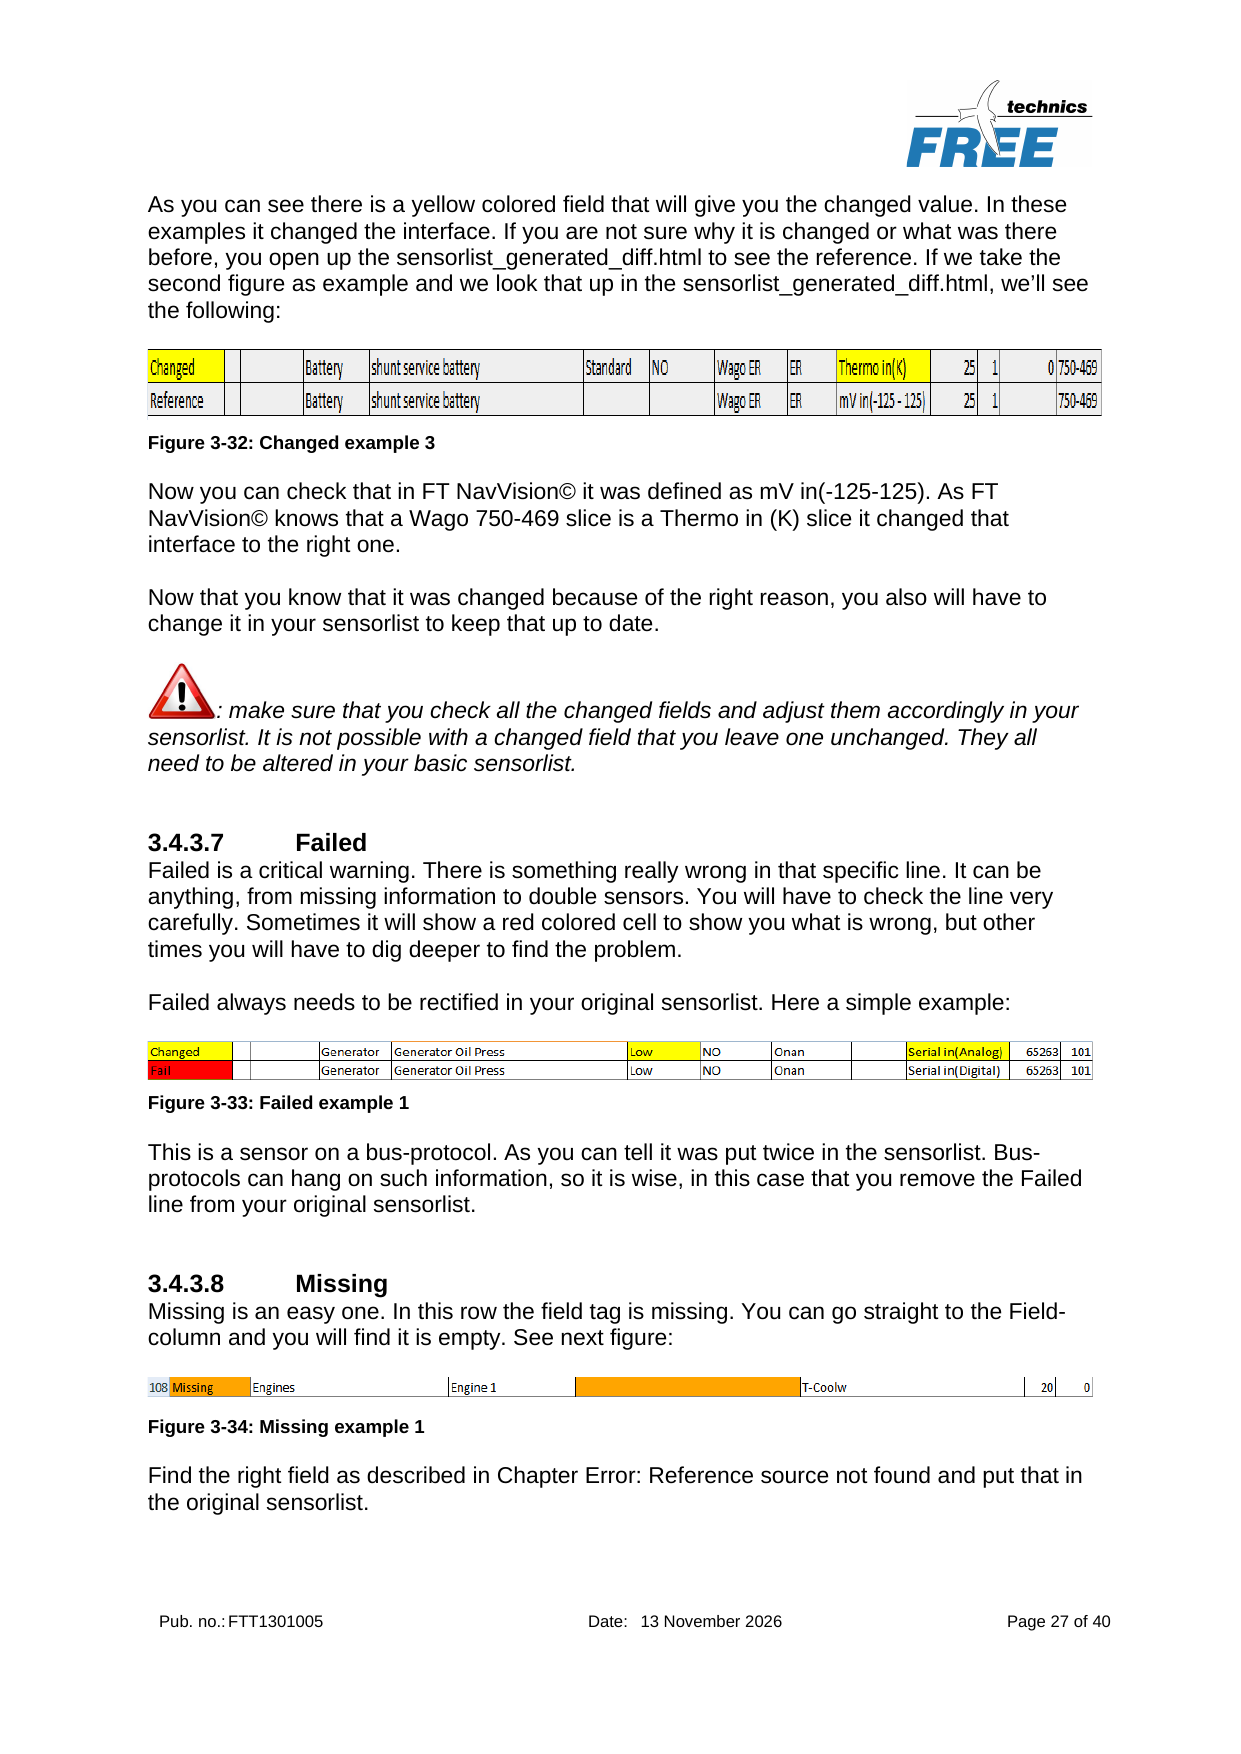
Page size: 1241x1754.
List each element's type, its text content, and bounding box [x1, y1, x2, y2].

text Failed always needs to be rectified in your original sensorlist. Here a simple example: [148, 988, 1093, 1015]
subtitle Failed [148, 828, 1093, 857]
text Missing is an easy one. In this row the field tag is missing. You can go straight to the Field-column and you will find it is empty. See next figure: [148, 1298, 1093, 1351]
text Now you can check that in FT NavVision© it was defined as mV in(-125-125). As FT NavVision© knows that a Wago 750-469 slice is a Thermo in (K) slice it changed that interface to the right one. [148, 478, 1093, 557]
text Failed is a critical warning. There is something really wrong in that specific line. It can be anything, from missing information to double sensors. You will have to check the line very carefully. Sometimes it will show a red colored cell to show you what is wrong, but other times you will have to dig deeper to find the problem. [148, 857, 1093, 962]
text : make sure that you check all the changed fields and adjust them accordingly in your sensorlist. It is not possible with a changed field that you leave one unchanged. They all need to be altered in your basic sensorlist. [148, 663, 1093, 777]
picture [147, 1377, 1093, 1397]
picture [906, 80, 1093, 167]
text As you can see there is a yellow colored field that will give you the changed value. In these examples it changed the interface. If you are not sure why it is changed or what was there before, you open up the sensorlist_generated_diff.html to see the reference. If we take the second figure as example and we look that up in the sensorlist_generated_diff.html, we’ll see the following: [148, 191, 1093, 323]
text This is a sensor on a bus-protocol. As you can tell it was put twice in the sensorlist. Bus-protocols can hang on such information, so it is wise, in this case that you remove the Failed line from your original sensorlist. [148, 1139, 1093, 1218]
picture [147, 349, 1102, 420]
picture [147, 662, 216, 719]
subtitle Missing [148, 1269, 1093, 1298]
text Now that you know that it was changed because of the right reason, you also will have to change it in your sensorlist to keep that up to date. [148, 584, 1093, 636]
picture [147, 1041, 1093, 1080]
